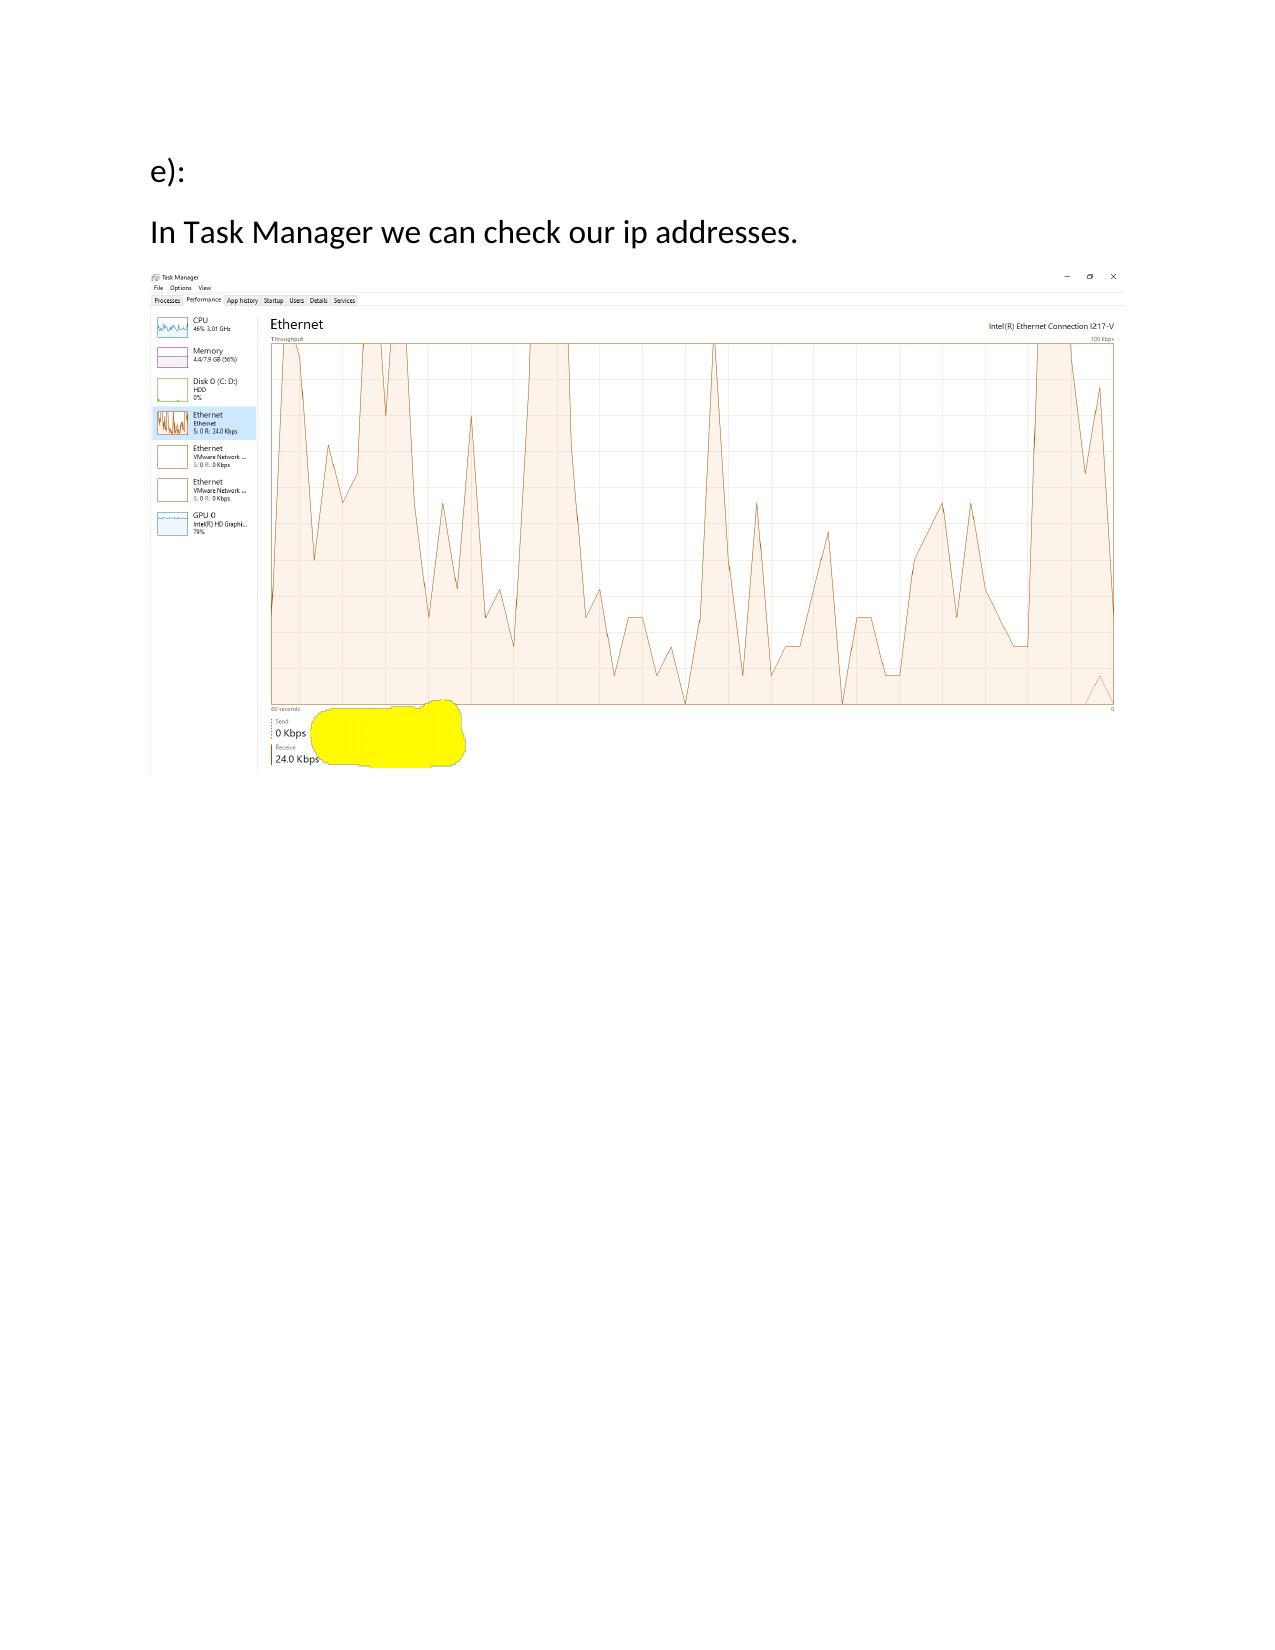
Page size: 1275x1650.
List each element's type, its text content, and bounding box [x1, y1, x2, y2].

picture [150, 271, 1125, 777]
text e): [150, 150, 1125, 191]
text In Task Manager we can check our ip addresses. [150, 211, 1125, 251]
